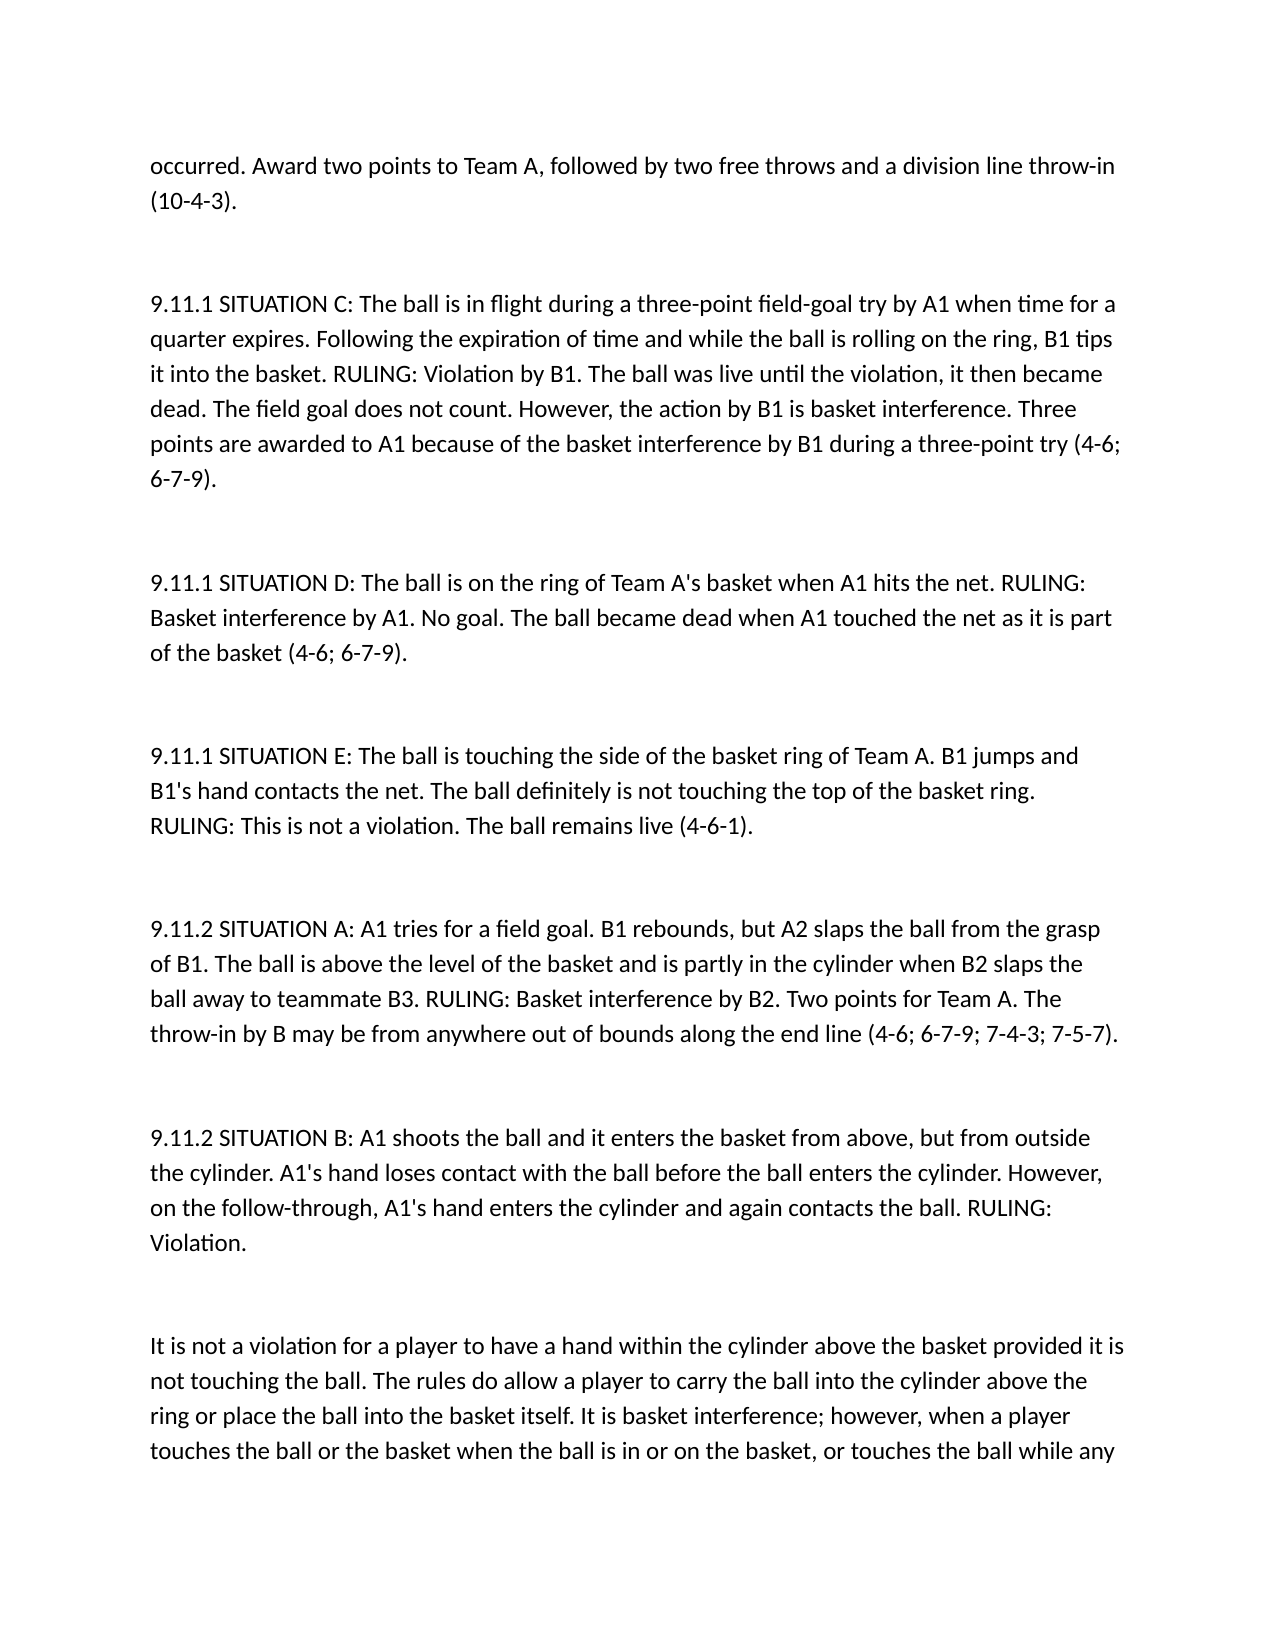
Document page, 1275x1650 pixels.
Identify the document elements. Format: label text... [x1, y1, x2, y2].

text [150, 1330, 1125, 1466]
text 9.11.2 SITUATION B: A1 shoots the ball and it enters the basket from above, but from outside the cylinder. A1's hand loses contact with the ball before the ball enters the cylinder. However, on the follow-through, A1's hand enters the cylinder and again contacts the ball. RULING: Violation. [150, 1122, 1125, 1257]
text 9.11.1 SITUATION D: The ball is on the ring of Team A's basket when A1 hits the net. RULING: Basket interference by A1. No goal. The ball became dead when A1 touched the net as it is part of the basket (4-6; 6-7-9). [150, 567, 1125, 667]
text 9.11.1 SITUATION E: The ball is touching the side of the basket ring of Team A. B1 jumps and B1's hand contacts the net. The ball definitely is not touching the top of the basket ring. RULING: This is not a violation. The ball remains live (4-6-1). [150, 740, 1125, 841]
text 9.11.1 SITUATION C: The ball is in flight during a three-point field-goal try by A1 when time for a quarter expires. Following the expiration of time and while the ball is rolling on the ring, B1 tips it into the basket. RULING: Violation by B1. The ball was live until the violation, it then became dead. The field goal does not count. However, the action by B1 is basket interference. Three points are awarded to A1 because of the basket interference by B1 during a three-point try (4-6; 6-7-9). [150, 288, 1125, 494]
text 9.11.2 SITUATION A: A1 tries for a field goal. B1 rebounds, but A2 slaps the ball from the grasp of B1. The ball is above the level of the basket and is partly in the cylinder when B2 slaps the ball away to teammate B3. RULING: Basket interference by B2. Two points for Team A. The throw-in by B may be from anywhere out of bounds along the end line (4-6; 6-7-9; 7-4-3; 7-5-7). [150, 913, 1125, 1049]
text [150, 150, 1125, 216]
